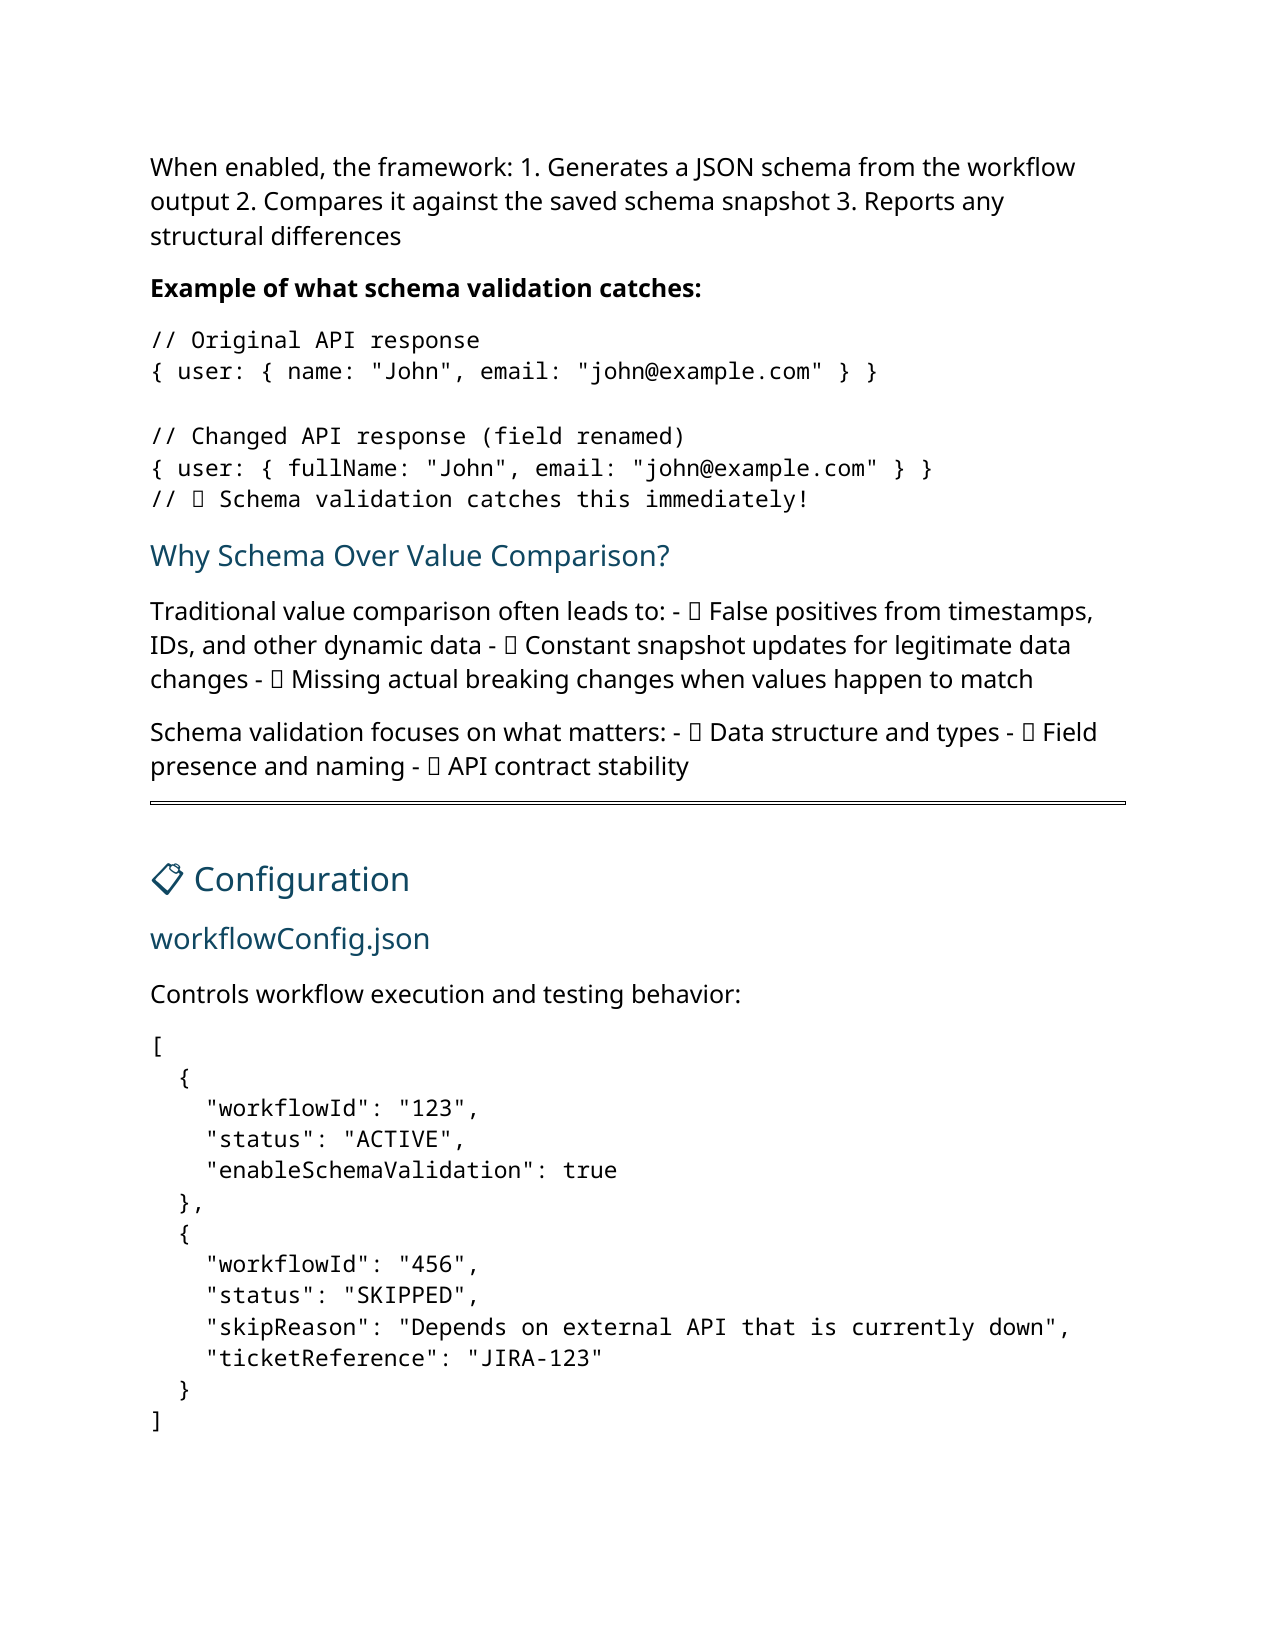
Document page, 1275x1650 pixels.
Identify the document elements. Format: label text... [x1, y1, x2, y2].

subtitle 📋 Configuration [150, 856, 1125, 901]
text Controls workflow execution and testing behavior: [150, 977, 1125, 1011]
text // Original API response { user: { name: "John", email: "john@example.com" } } // Changed API response (field renamed) { user: { fullName: "John", email: "john@example.com" } } // ❌ Schema validation catches this immediately! [150, 324, 1125, 514]
subtitle Why Schema Over Value Comparison? [150, 535, 1125, 574]
text Schema validation focuses on what matters: - ✅ Data structure and types - ✅ Field presence and naming - ✅ API contract stability [150, 714, 1125, 782]
subtitle workflowConfig.json [150, 918, 1125, 958]
text When enabled, the framework: 1. Generates a JSON schema from the workflow output 2. Compares it against the saved schema snapshot 3. Reports any structural differences [150, 150, 1125, 252]
text [ { "workflowId": "123", "status": "ACTIVE", "enableSchemaValidation": true }, { "workflowId": "456", "status": "SKIPPED", "skipReason": "Depends on external API that is currently down", "ticketReference": "JIRA-123" } ] [150, 1029, 1125, 1436]
text Traditional value comparison often leads to: - 🔴 False positives from timestamps, IDs, and other dynamic data - 🔴 Constant snapshot updates for legitimate data changes - 🔴 Missing actual breaking changes when values happen to match [150, 593, 1125, 696]
text Example of what schema validation catches: [150, 271, 1125, 305]
